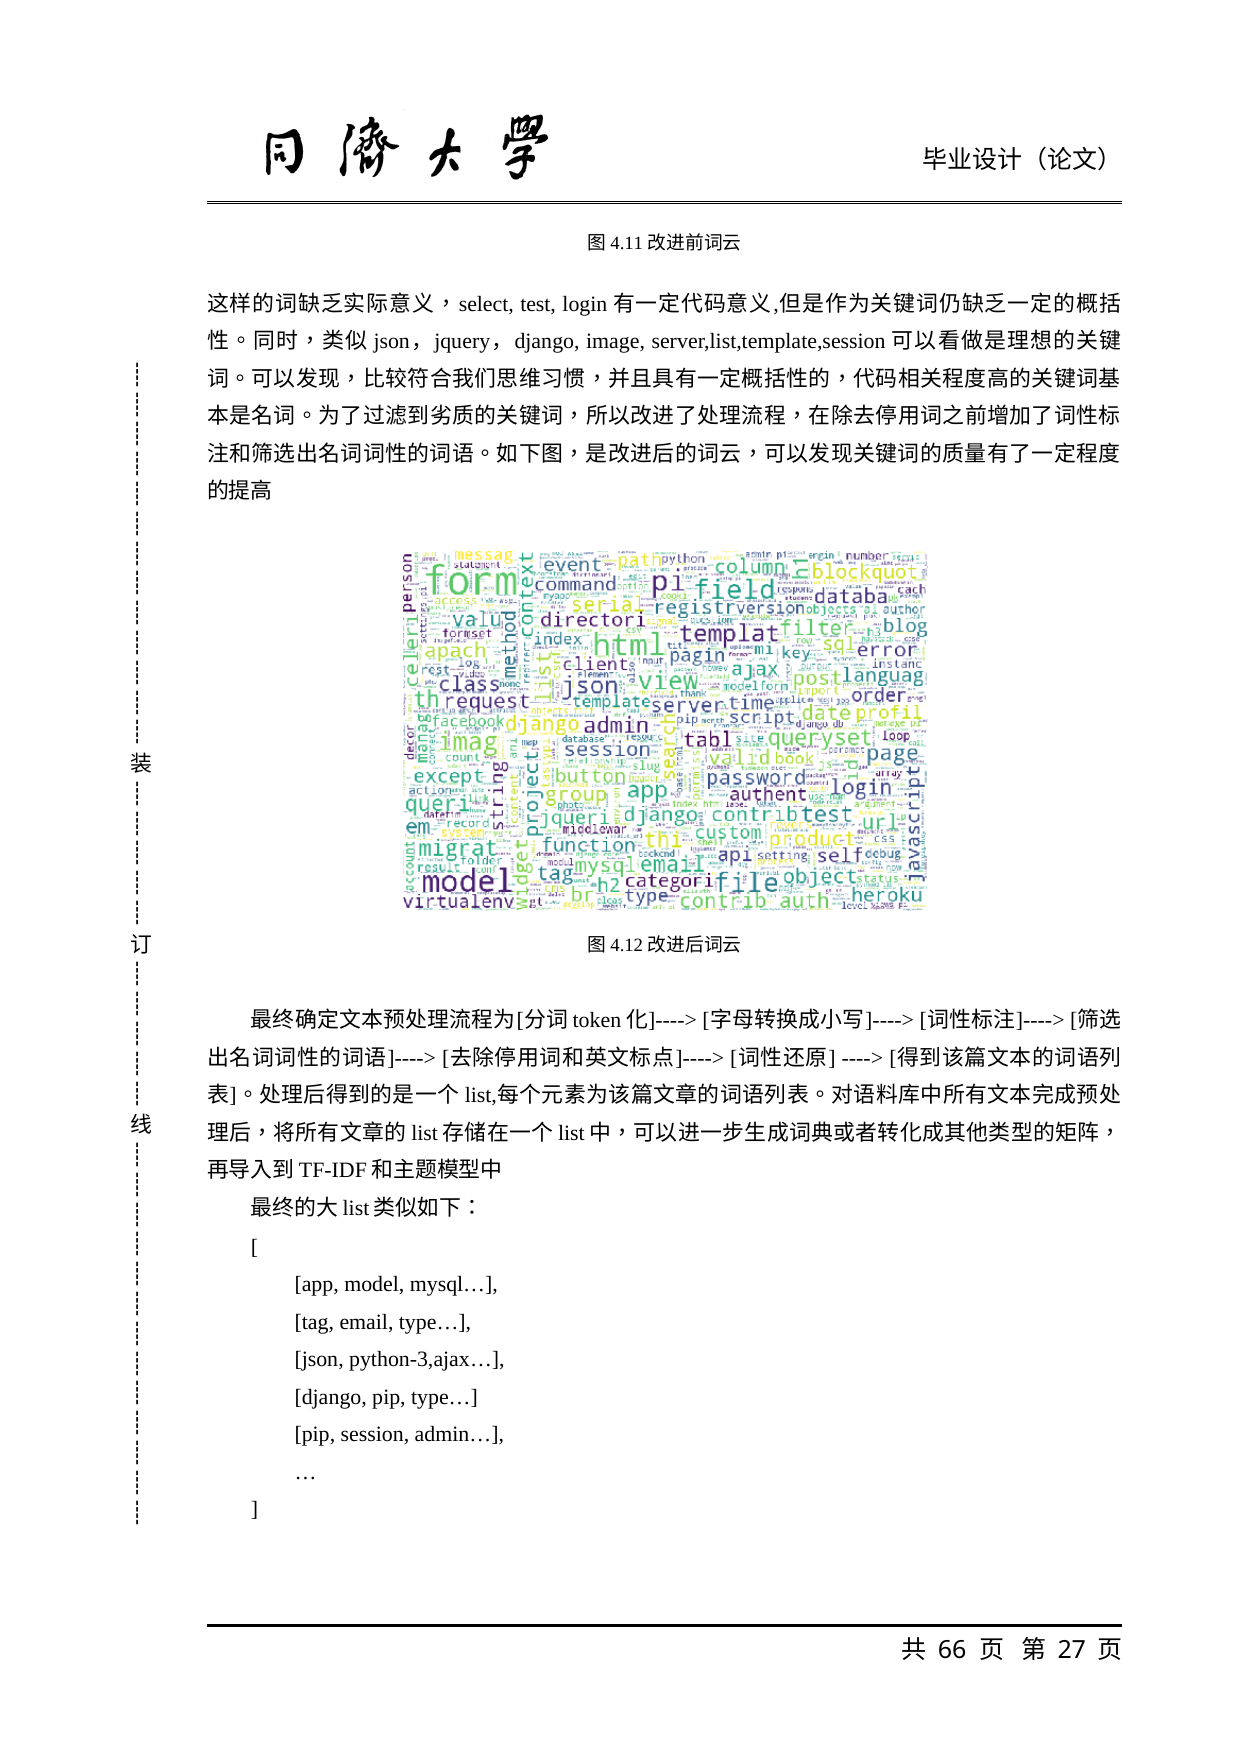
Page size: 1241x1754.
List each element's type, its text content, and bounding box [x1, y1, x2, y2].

text [ [207, 1222, 1122, 1259]
picture [396, 542, 933, 922]
text 图4.11 改进前词云 [207, 228, 1122, 255]
text [tag, email, type…], [251, 1297, 1122, 1334]
text 最终确定文本预处理流程为[分词token化]----> [字母转换成小写]----> [词性标注]----> [筛选出名词词性的词语]----> [去除停用词和英文标点]----> [词性还原] ----> [得到该篇文本的词语列表]。处理后得到的是一个list,每个元素为该篇文章的词语列表。对语料库中所有文本完成预处理后，将所有文章的list存储在一个list中，可以进一步生成词典或者转化成其他类型的矩阵，再导入到TF-IDF和主题模型中 [207, 997, 1122, 1184]
text [pip, session, admin…], [251, 1409, 1122, 1447]
text [django, pip, type…] [251, 1372, 1122, 1409]
text 这样的词缺乏实际意义，select, test, login有一定代码意义,但是作为关键词仍缺乏一定的概括性。同时，类似json，jquery，django, image, server,list,template,session可以看做是理想的关键词。可以发现，比较符合我们思维习惯，并且具有一定概括性的，代码相关程度高的关键词基本是名词。为了过滤到劣质的关键词，所以改进了处理流程，在除去停用词之前增加了词性标注和筛选出名词词性的词语。如下图，是改进后的词云，可以发现关键词的质量有了一定程度的提高 [207, 280, 1122, 505]
text 图4.12 改进后词云 [207, 922, 1122, 959]
text 最终的大list类似如下： [207, 1184, 1122, 1222]
text ] [207, 1484, 1122, 1522]
text … [251, 1447, 1122, 1484]
text [json, python-3,ajax…], [251, 1334, 1122, 1372]
text [app, model, mysql…], [251, 1259, 1122, 1297]
picture [244, 106, 566, 185]
